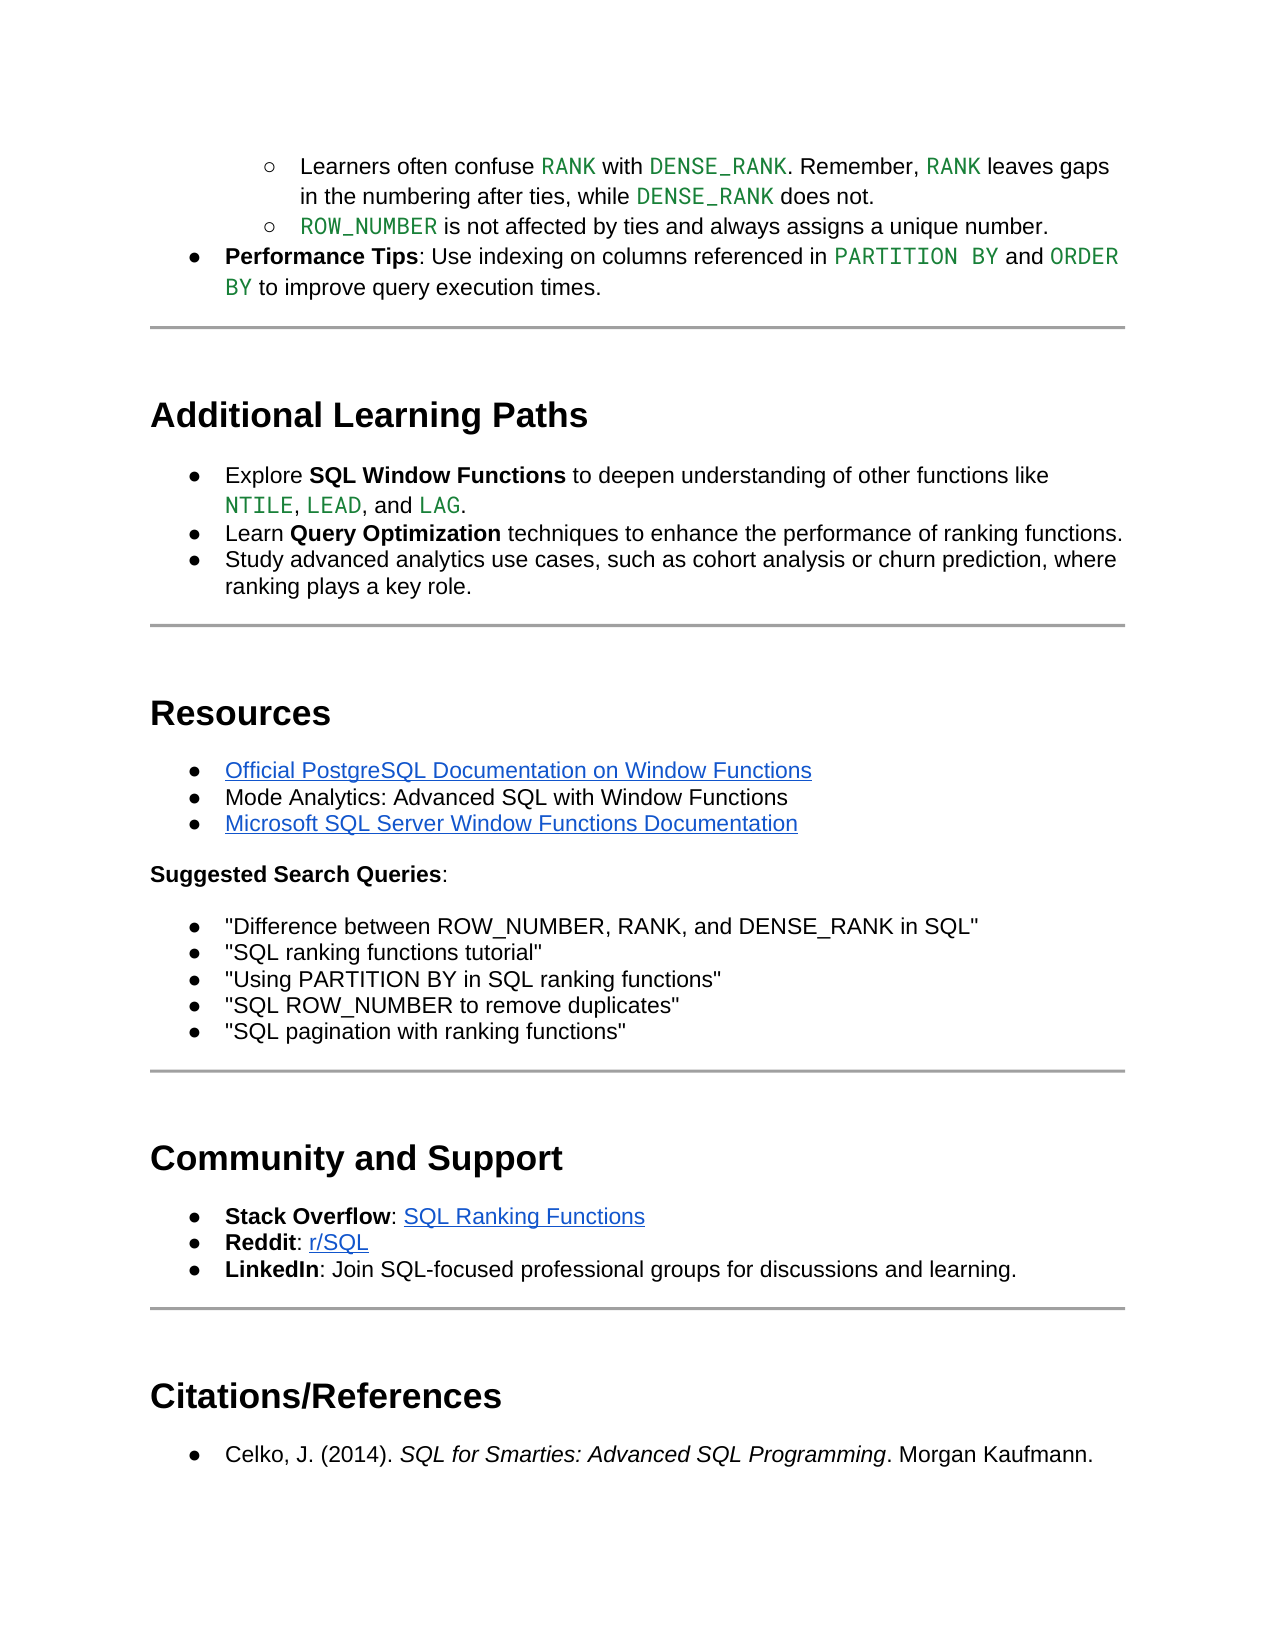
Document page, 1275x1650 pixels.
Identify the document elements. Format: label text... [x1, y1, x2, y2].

list ROW_NUMBER is not affected by ties and always assigns a unique number. [262, 210, 1125, 241]
list "Using PARTITION BY in SQL ranking functions" [187, 966, 1125, 992]
subtitle Resources [150, 692, 1125, 732]
list Mode Analytics: Advanced SQL with Window Functions [187, 784, 1125, 810]
list Celko, J. (2014). SQL for Smarties: Advanced SQL Programming. Morgan Kaufmann. [187, 1441, 1125, 1467]
list "Difference between ROW_NUMBER, RANK, and DENSE_RANK in SQL" [187, 913, 1125, 939]
list Performance Tips: Use indexing on columns referenced in PARTITION BY and ORDER BY to improve query execution times. [187, 241, 1125, 301]
list Explore SQL Window Functions to deepen understanding of other functions like NTILE, LEAD, and LAG. [187, 459, 1125, 520]
list Study advanced analytics use cases, such as cohort analysis or churn prediction, where ranking plays a key role. [187, 546, 1125, 599]
text Suggested Search Queries: [150, 861, 1125, 888]
subtitle Citations/References [150, 1375, 1125, 1416]
list "SQL ranking functions tutorial" [187, 939, 1125, 966]
list Reddit: r/SQL [187, 1229, 1125, 1256]
list Stack Overflow: SQL Ranking Functions [187, 1203, 1125, 1229]
list LinkedIn: Join SQL-focused professional groups for discussions and learning. [187, 1256, 1125, 1282]
subtitle Additional Learning Paths [150, 394, 1125, 434]
subtitle Community and Support [150, 1137, 1125, 1178]
list Learners often confuse RANK with DENSE_RANK. Remember, RANK leaves gaps in the numbering after ties, while DENSE_RANK does not. [262, 150, 1125, 210]
list Microsoft SQL Server Window Functions Documentation [187, 810, 1125, 836]
list "SQL ROW_NUMBER to remove duplicates" [187, 992, 1125, 1018]
list "SQL pagination with ranking functions" [187, 1018, 1125, 1044]
list Official PostgreSQL Documentation on Window Functions [187, 757, 1125, 784]
list Learn Query Optimization techniques to enhance the performance of ranking functions. [187, 520, 1125, 546]
